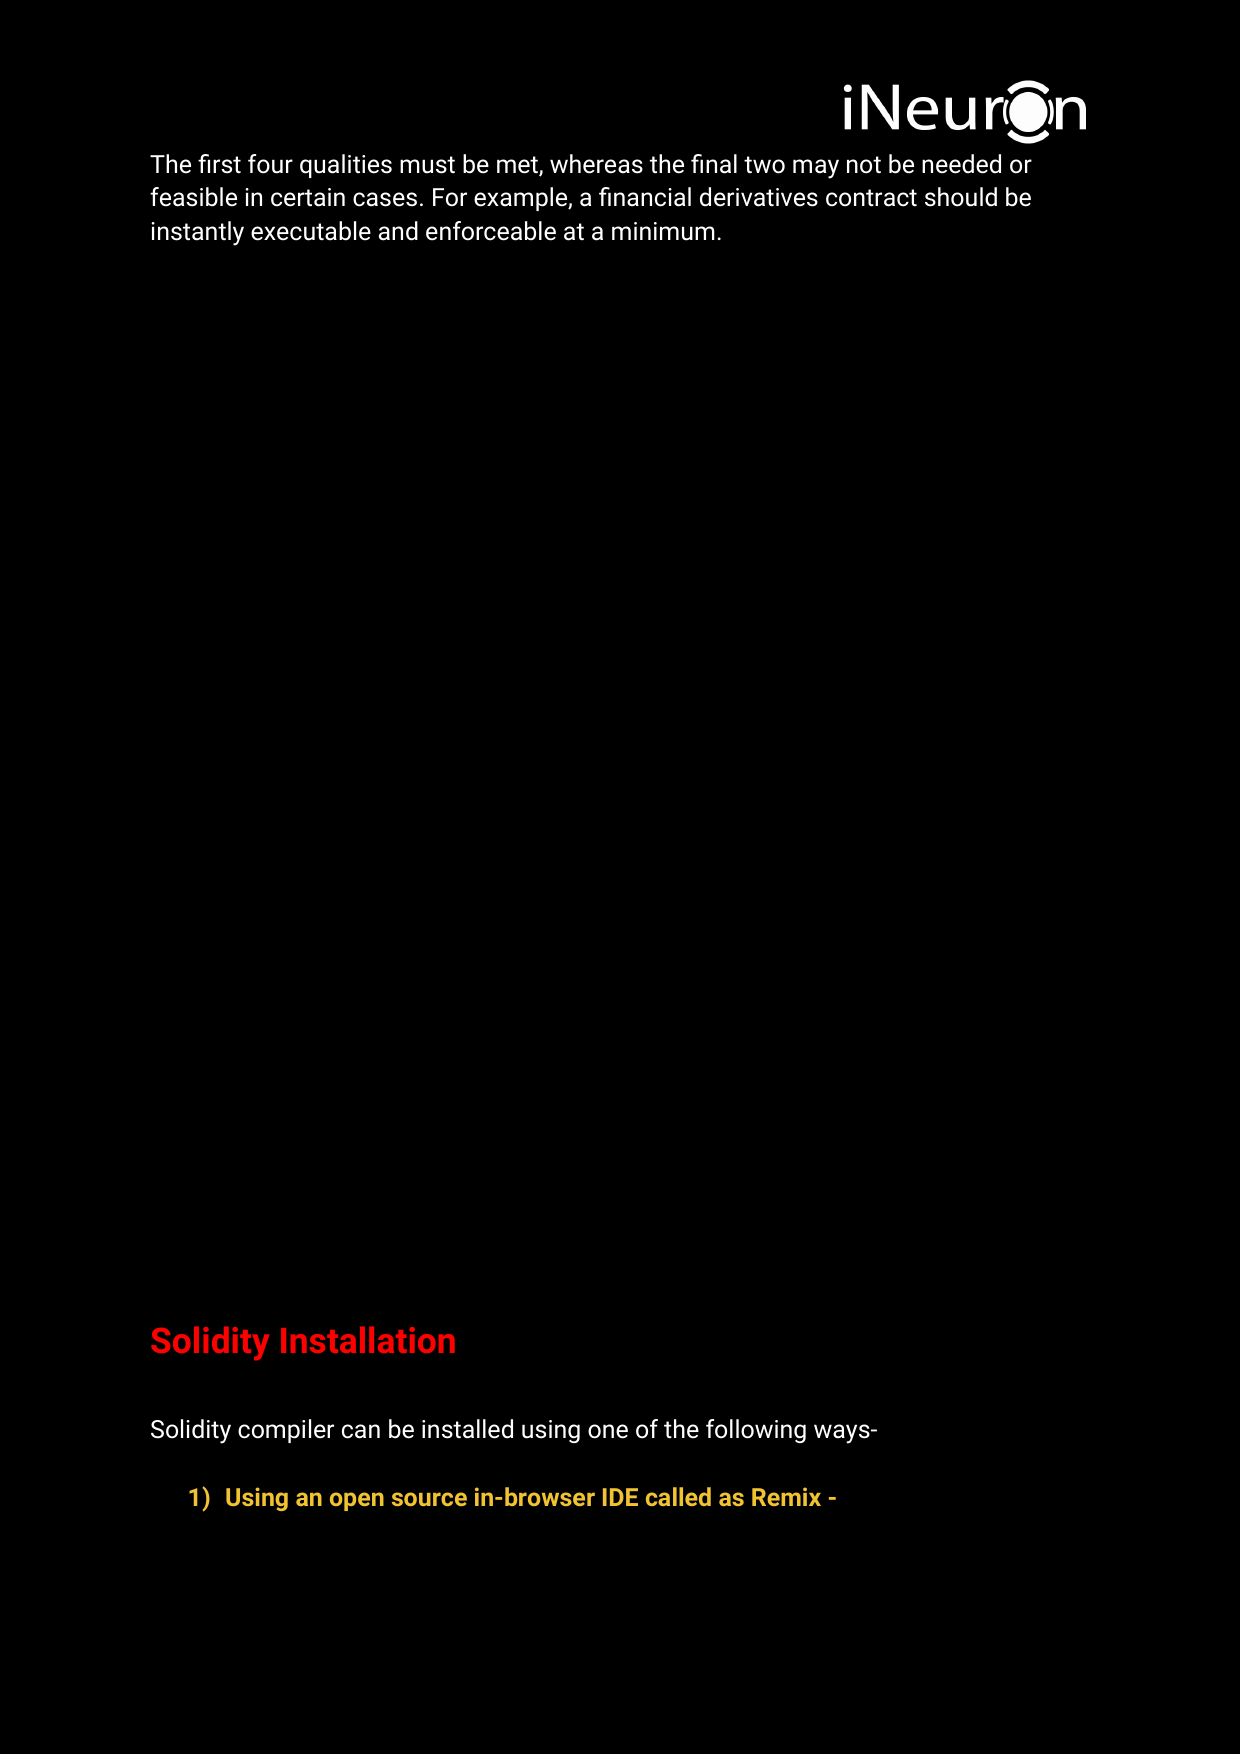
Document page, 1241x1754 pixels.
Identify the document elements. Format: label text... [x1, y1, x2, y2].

picture [839, 75, 1091, 146]
text Solidity compiler can be installed using one of the following ways- [150, 1416, 1090, 1445]
text The first four qualities must be met, whereas the final two may not be needed or feasible in certain cases. For example, a financial derivatives contract should be instantly executable and enforceable at a minimum. [150, 150, 1090, 247]
list Using an open source in-browser IDE called as Remix - [187, 1483, 1090, 1512]
text Solidity Installation [150, 1320, 1090, 1362]
